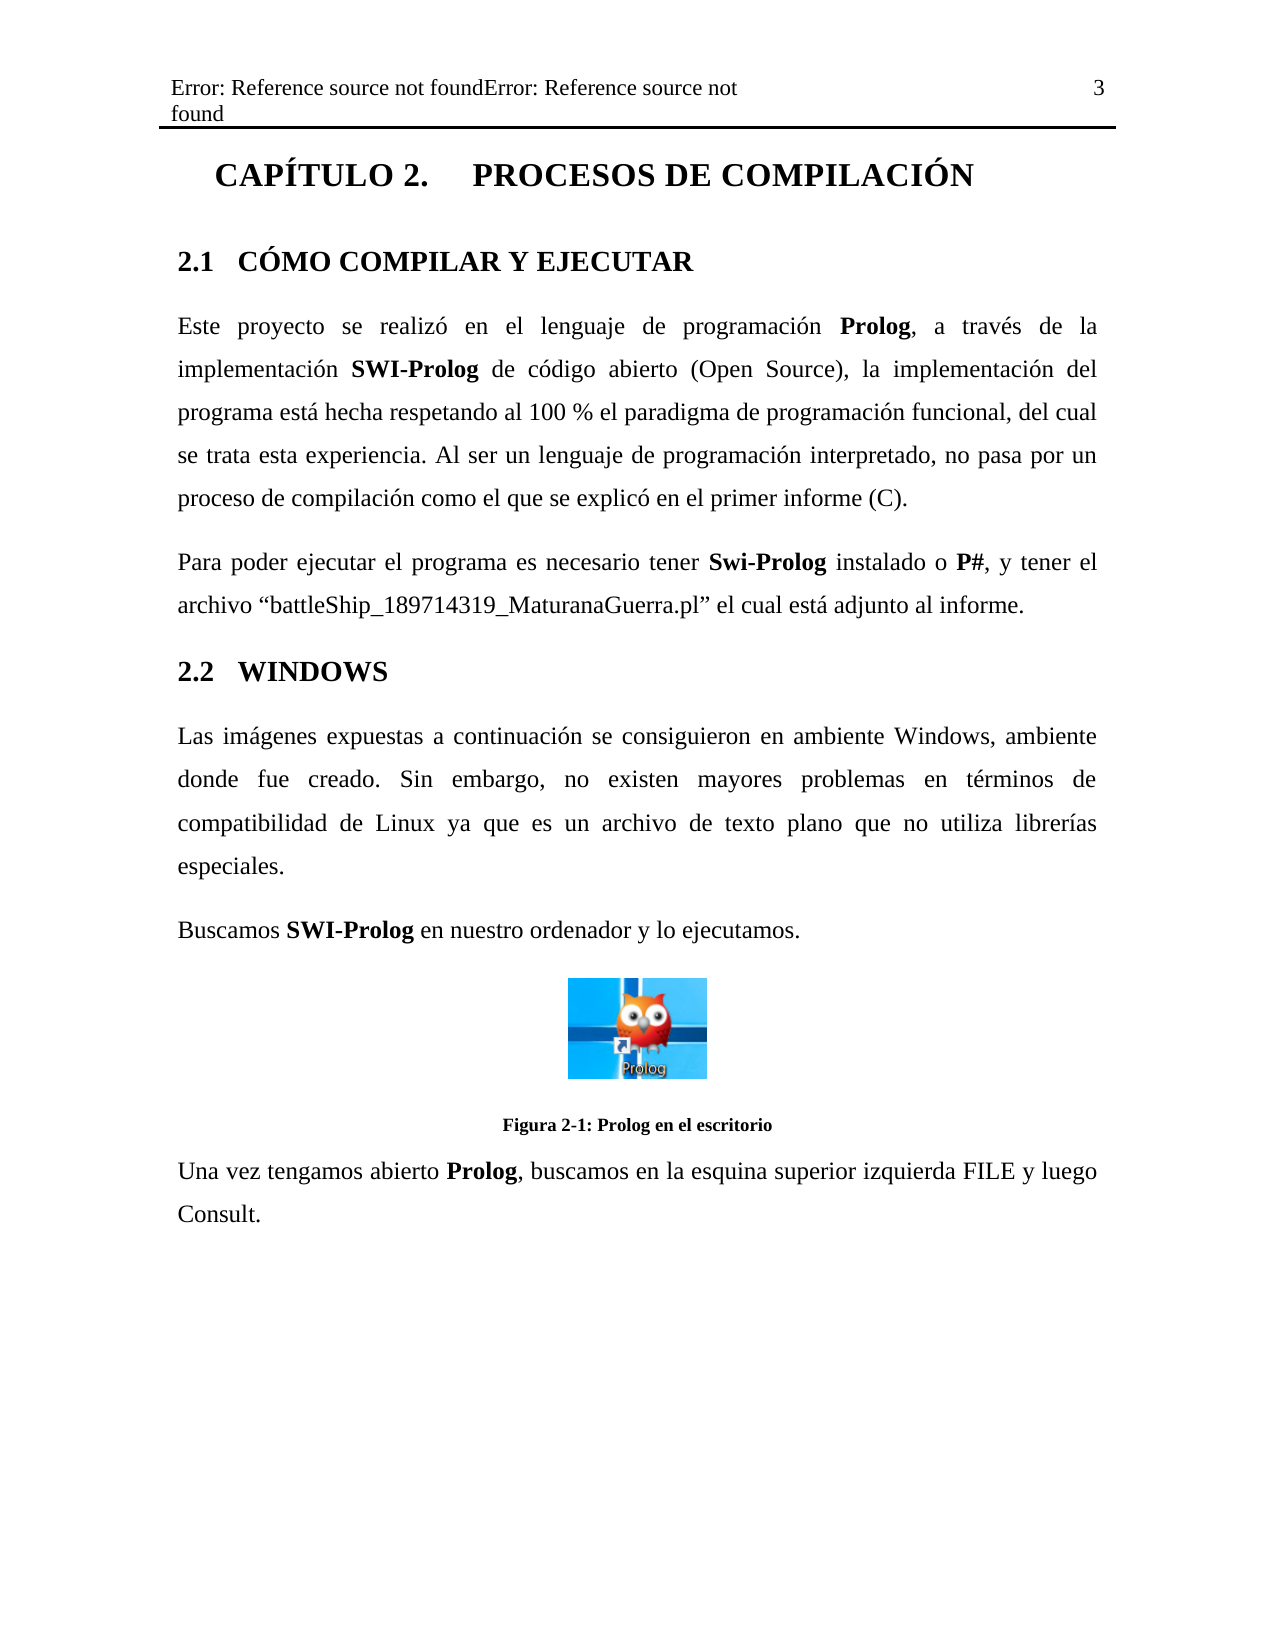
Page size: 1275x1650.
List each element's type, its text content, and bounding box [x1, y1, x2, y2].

text Para poder ejecutar el programa es necesario tener Swi-Prolog instalado o P#, y tener el archivo “battleShip_189714319_MaturanaGuerra.pl” el cual está adjunto al informe. [177, 547, 1098, 619]
text Una vez tengamos abierto Prolog, buscamos en la esquina superior izquierda FILE y luego Consult. [177, 1156, 1098, 1228]
text Buscamos SWI-Prolog en nuestro ordenador y lo ejecutamos. [177, 915, 1098, 943]
subtitle Cómo compilar y ejecutar [177, 244, 1098, 277]
text Figura 2-1: Prolog en el escritorio [177, 1114, 1098, 1135]
subtitle Procesos de Compilación [214, 155, 1098, 193]
text Este proyecto se realizó en el lenguaje de programación Prolog, a través de la implementación SWI-Prolog de código abierto (Open Source), la implementación del programa está hecha respetando al 100 % el paradigma de programación funcional, del cual se trata esta experiencia. Al ser un lenguaje de programación interpretado, no pasa por un proceso de compilación como el que se explicó en el primer informe (C). [177, 311, 1098, 512]
text Windows [177, 654, 1098, 688]
picture [568, 978, 707, 1079]
text Las imágenes expuestas a continuación se consiguieron en ambiente Windows, ambiente donde fue creado. Sin embargo, no existen mayores problemas en términos de compatibilidad de Linux ya que es un archivo de texto plano que no utiliza librerías especiales. [177, 721, 1098, 879]
